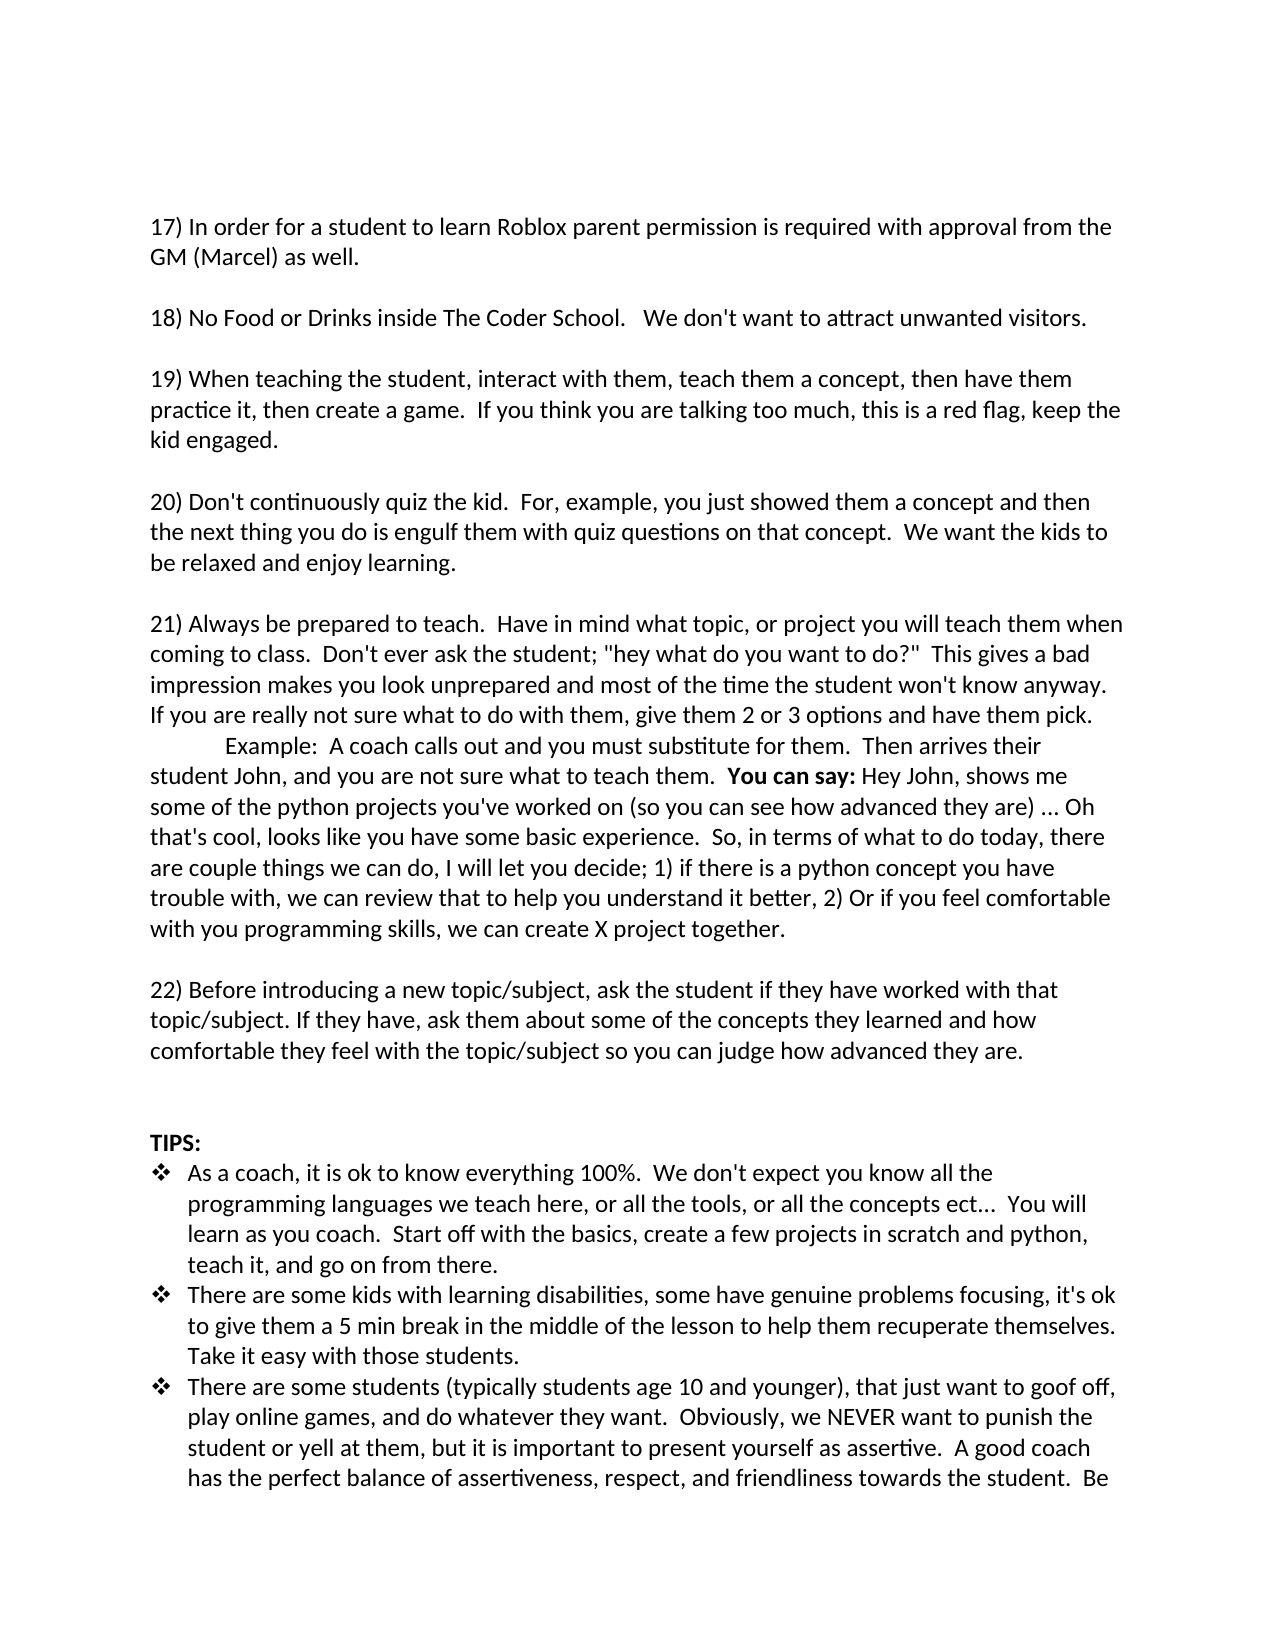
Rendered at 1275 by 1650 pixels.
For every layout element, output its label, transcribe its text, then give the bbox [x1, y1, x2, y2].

text 20) Don't continuously quiz the kid. For, example, you just showed them a concept and then the next thing you do is engulf them with quiz questions on that concept. We want the kids to be relaxed and enjoy learning. [150, 486, 1125, 577]
text 21) Always be prepared to teach. Have in mind what topic, or project you will teach them when coming to class. Don't ever ask the student; "hey what do you want to do?" This gives a bad impression makes you look unprepared and most of the time the student won't know anyway. If you are really not sure what to do with them, give them 2 or 3 options and have them pick. [150, 608, 1125, 730]
text 17) In order for a student to learn Roblox parent permission is required with approval from the GM (Marcel) as well. [150, 211, 1125, 272]
list There are some kids with learning disabilities, some have genuine problems focusing, it's ok to give them a 5 min break in the middle of the lesson to help them recuperate themselves. Take it easy with those students. [150, 1279, 1125, 1371]
list As a coach, it is ok to know everything 100%. We don't expect you know all the programming languages we teach here, or all the tools, or all the concepts ect... You will learn as you coach. Start off with the basics, create a few projects in scratch and python, teach it, and go on from there. [150, 1157, 1125, 1279]
text 18) No Food or Drinks inside The Coder School. We don't want to attract unwanted visitors. [150, 303, 1125, 333]
text Example: A coach calls out and you must substitute for them. Then arrives their student John, and you are not sure what to teach them. You can say: Hey John, shows me some of the python projects you've worked on (so you can see how advanced they are) ... Oh that's cool, looks like you have some basic experience. So, in terms of what to do today, there are couple things we can do, I will let you decide; 1) if there is a python concept you have trouble with, we can review that to help you understand it better, 2) Or if you feel comfortable with you programming skills, we can create X project together. [150, 730, 1125, 943]
text TIPS: [150, 1127, 1125, 1157]
text 19) When teaching the student, interact with them, teach them a concept, then have them practice it, then create a game. If you think you are talking too much, this is a red flag, keep the kid engaged. [150, 364, 1125, 455]
text 22) Before introducing a new topic/subject, ask the student if they have worked with that topic/subject. If they have, ask them about some of the concepts they learned and how comfortable they feel with the topic/subject so you can judge how advanced they are. [150, 974, 1125, 1066]
